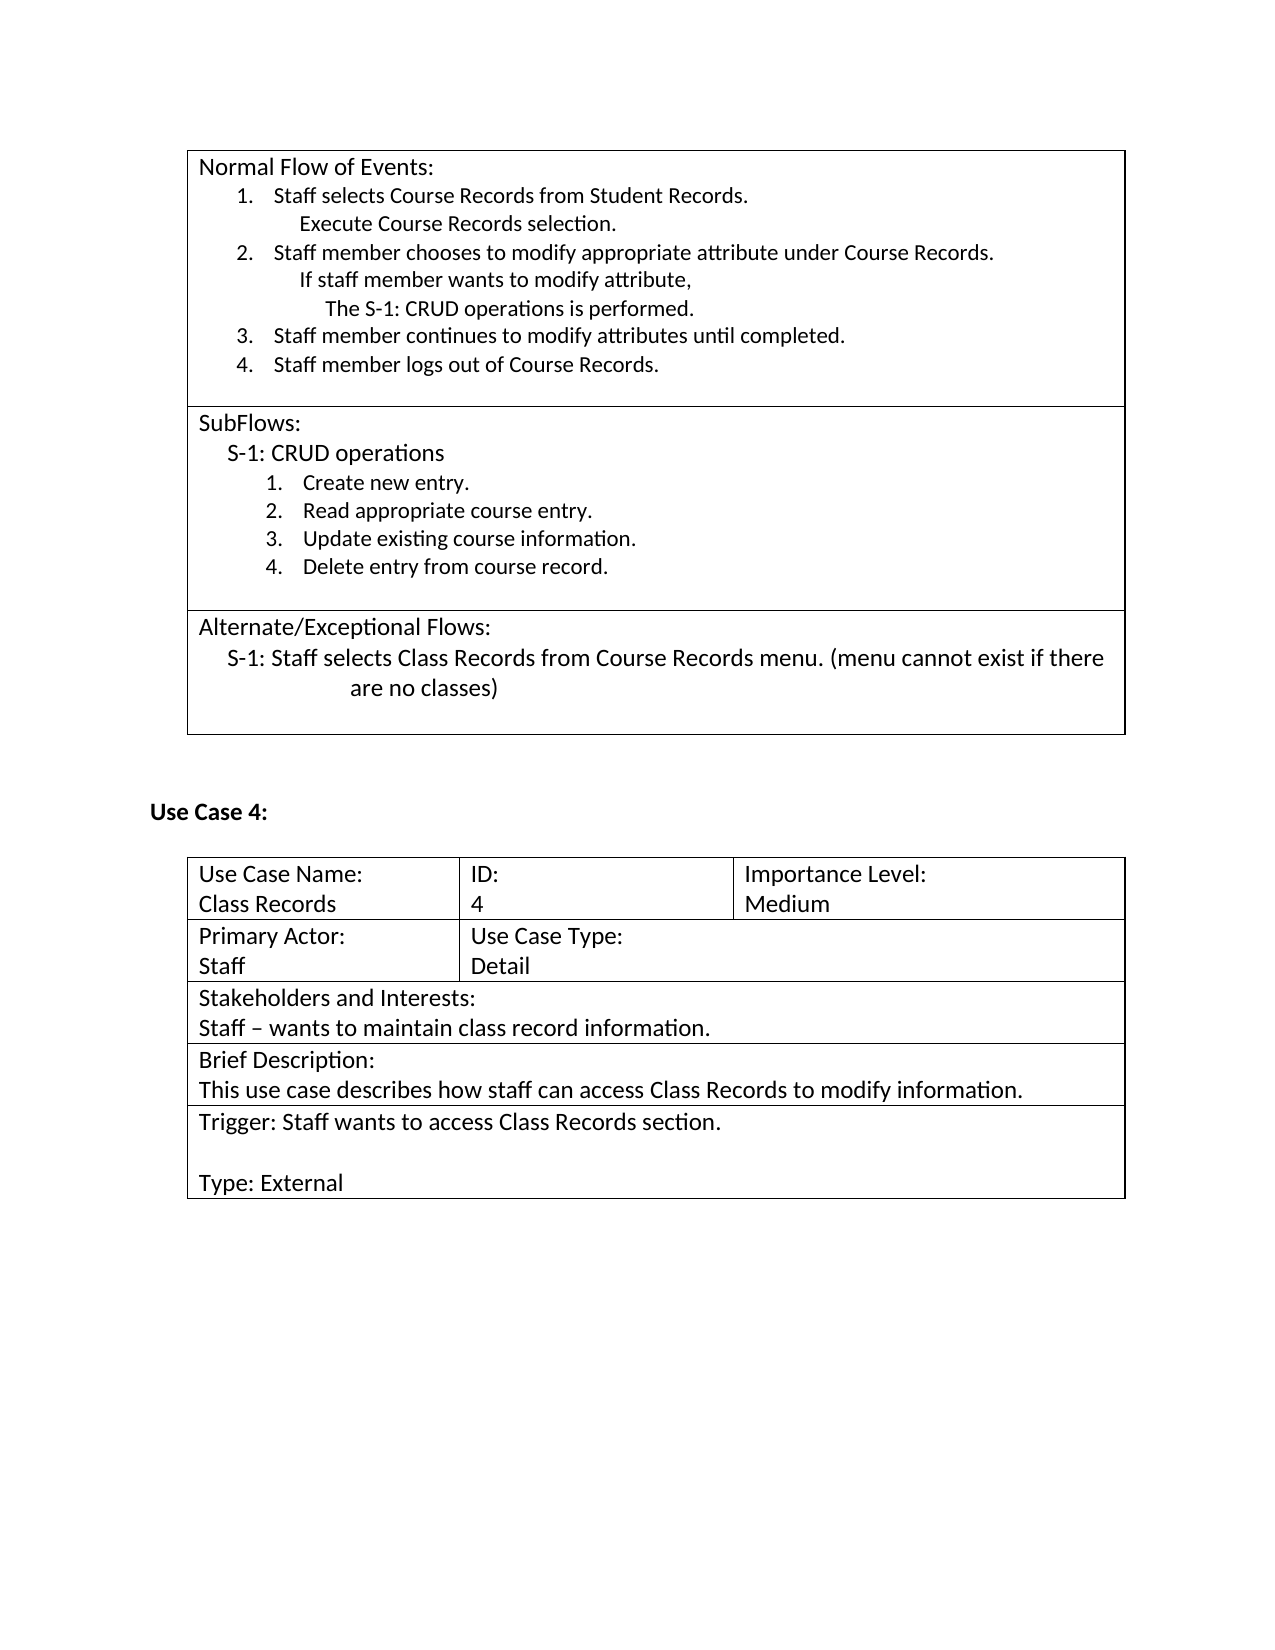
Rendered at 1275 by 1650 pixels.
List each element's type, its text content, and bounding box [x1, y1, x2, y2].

text Use Case 4: [150, 796, 1125, 826]
table_header ID: 4 [460, 858, 733, 919]
table_cell Brief Description: This use case describes how staff can access Class Records to modify information. [188, 1044, 1124, 1105]
table_cell SubFlows: S-1: CRUD operations Create new entry. Read appropriate course entry. Update existing course information. Delete entry from course record. [188, 407, 1124, 610]
table_cell Normal Flow of Events: Staff selects Course Records from Student Records. Execute Course Records selection. Staff member chooses to modify appropriate attribute under Course Records. If staff member wants to modify attribute, The S-1: CRUD operations is performed. Staff member continues to modify attributes until completed. Staff member logs out of Course Records. [188, 151, 1124, 406]
table_cell Trigger: Staff wants to access Class Records section. Type: External [188, 1106, 1124, 1198]
table_cell Use Case Type: Detail [460, 920, 1124, 981]
table_cell Alternate/Exceptional Flows: S-1: Staff selects Class Records from Course Records menu. (menu cannot exist if there are no classes) [188, 611, 1124, 733]
table_cell Primary Actor: Staff [188, 920, 459, 981]
table_header Use Case Name: Class Records [188, 858, 459, 919]
table_cell Stakeholders and Interests: Staff – wants to maintain class record information. [188, 982, 1124, 1043]
table_header Importance Level: Medium [734, 858, 1124, 919]
